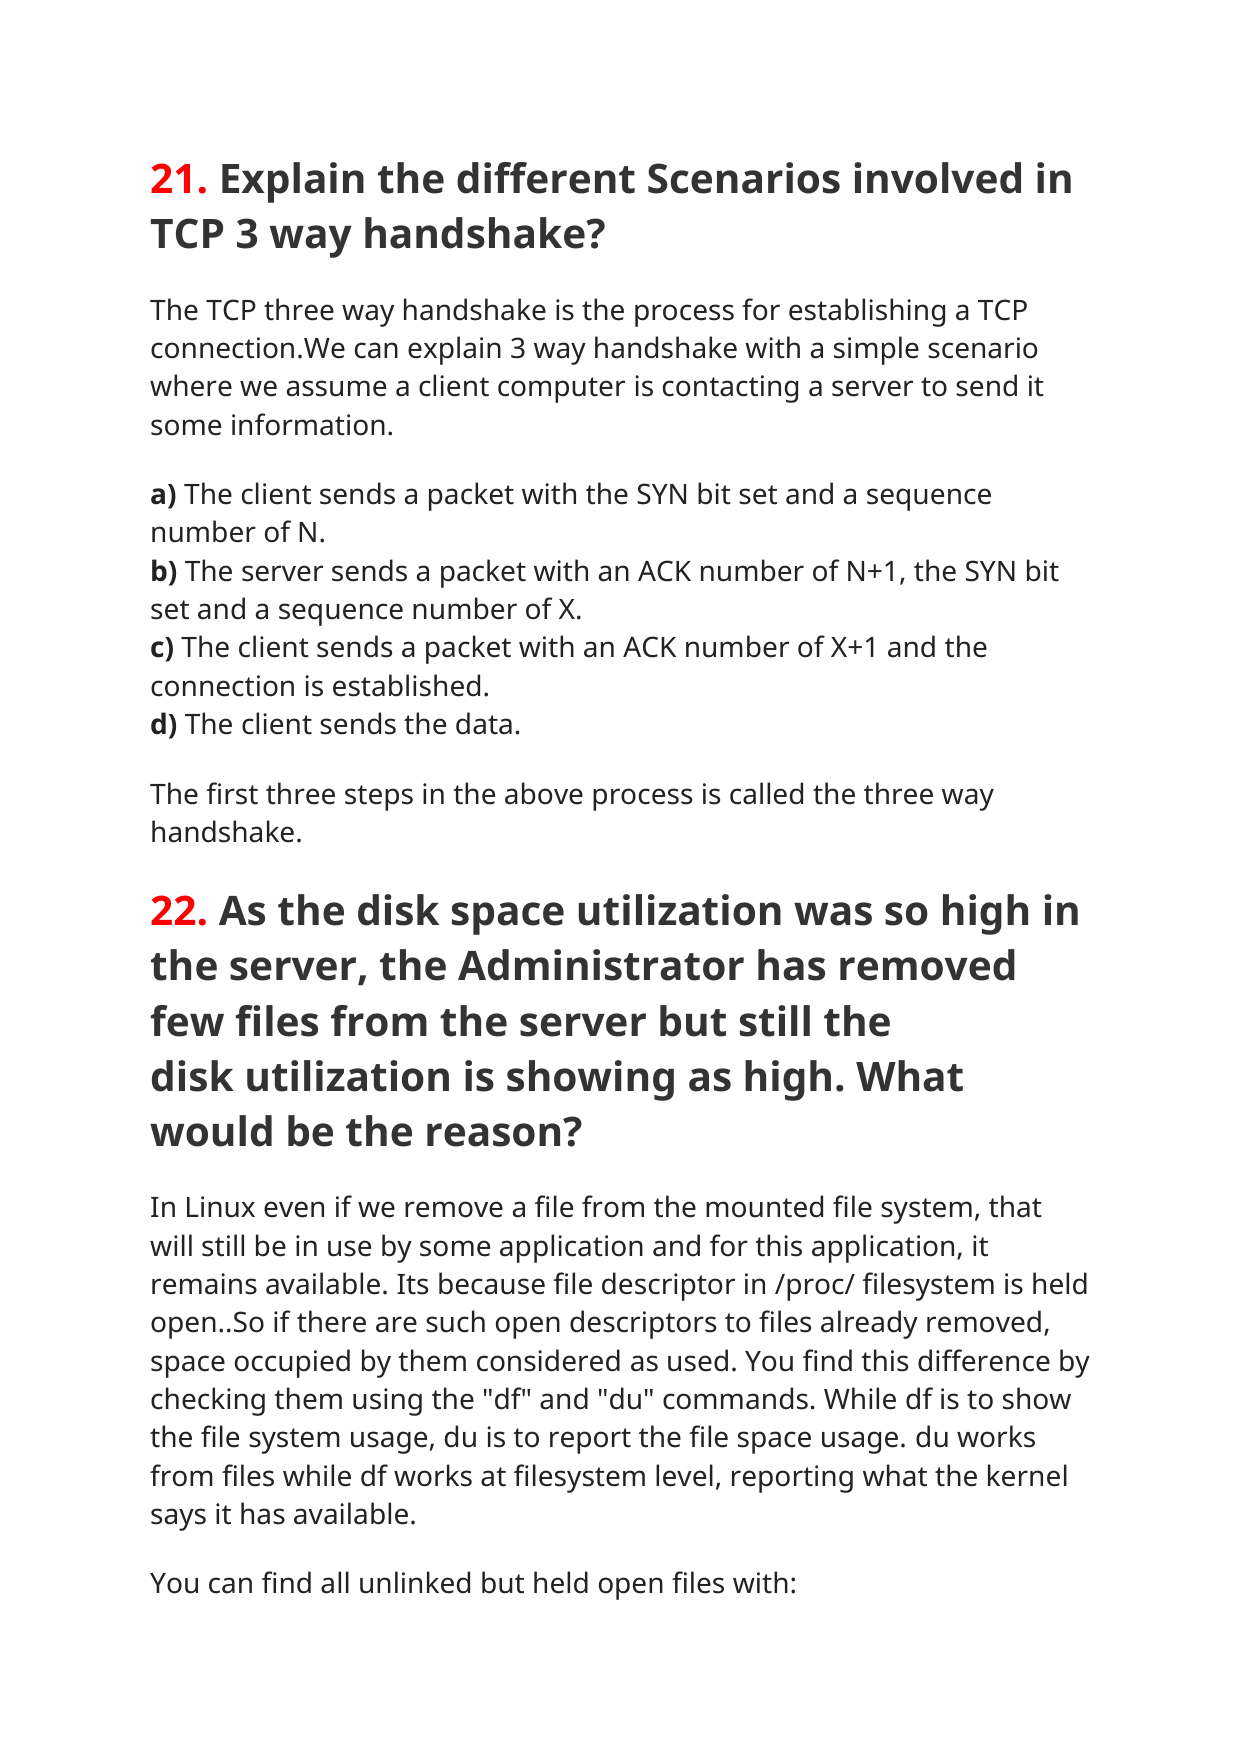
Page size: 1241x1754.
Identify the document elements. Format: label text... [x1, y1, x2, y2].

text 21. Explain the different Scenarios involved in TCP 3 way handshake? [150, 150, 1090, 261]
text In Linux even if we remove a file from the mounted file system, that will still be in use by some application and for this application, it remains available. Its because file descriptor in /proc/ filesystem is held open..So if there are such open descriptors to files already removed, space occupied by them considered as used. You find this difference by checking them using the "df" and "du" commands. While df is to show the file system usage, du is to report the file space usage. du works from files while df works at filesystem level, reporting what the kernel says it has available. [150, 1188, 1090, 1533]
text a) The client sends a packet with the SYN bit set and a sequence number of N. b) The server sends a packet with an ACK number of N+1, the SYN bit set and a sequence number of X. c) The client sends a packet with an ACK number of X+1 and the connection is established. d) The client sends the data. [150, 474, 1090, 743]
text The first three steps in the above process is called the three way handshake. [150, 774, 1090, 851]
text You can find all unlinked but held open files with: [150, 1564, 1090, 1602]
text The TCP three way handshake is the process for establishing a TCP connection.We can explain 3 way handshake with a simple scenario where we assume a client computer is contacting a server to send it some information. [150, 290, 1090, 443]
text 22. As the disk space utilization was so high in the server, the Administrator has removed few files from the server but still the disk utilization is showing as high. What would be the reason? [150, 882, 1090, 1158]
